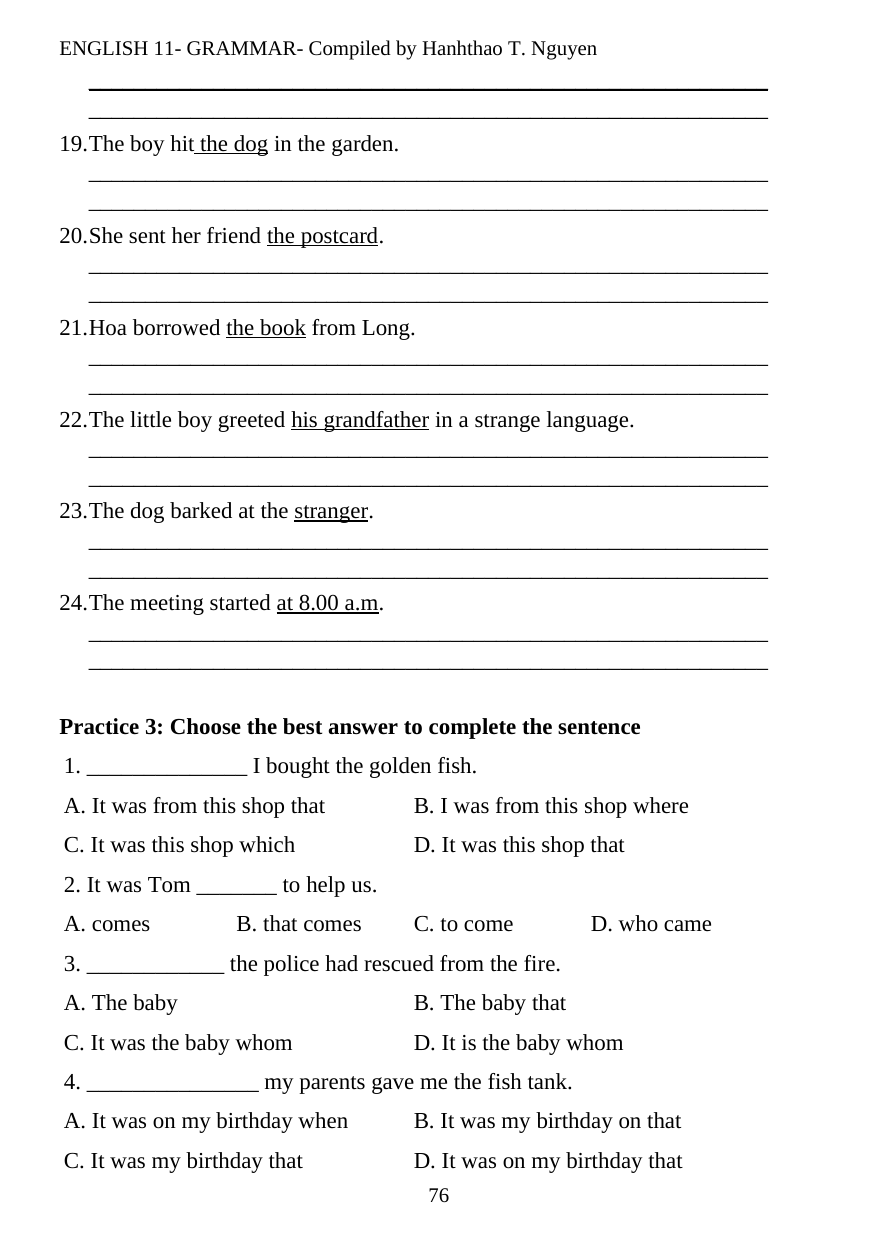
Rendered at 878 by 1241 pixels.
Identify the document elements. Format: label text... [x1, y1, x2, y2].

text C. It was this shop which D. It was this shop that [64, 831, 813, 857]
text C. It was my birthday that D. It was on my birthday that [64, 1147, 813, 1173]
text Practice 3: Choose the best answer to complete the sentence [59, 713, 818, 739]
text A. comes B. that comes C. to come D. who came [64, 910, 813, 936]
list The dog barked at the stranger. [59, 489, 818, 524]
text 2. It was Tom _______ to help us. [64, 871, 813, 897]
text A. It was on my birthday when B. It was my birthday on that [64, 1107, 813, 1134]
text A. The baby B. The baby that C. It was the baby whom D. It is the baby whom [64, 989, 813, 1055]
text 1. ______________ I bought the golden fish. [64, 752, 813, 778]
list The meeting started at 8.00 a.m. [59, 581, 818, 616]
text 3. ____________ the police had rescued from the fire. [64, 949, 813, 976]
list Hoa borrowed the book from Long. [59, 306, 818, 340]
list She sent her friend the postcard. [59, 214, 818, 248]
text A. It was from this shop that B. I was from this shop where [64, 792, 813, 818]
list The little boy greeted his grandfather in a strange language. [59, 398, 818, 432]
list The boy hit the dog in the garden. [59, 122, 818, 156]
text 4. _______________ my parents gave me the fish tank. [64, 1068, 813, 1094]
